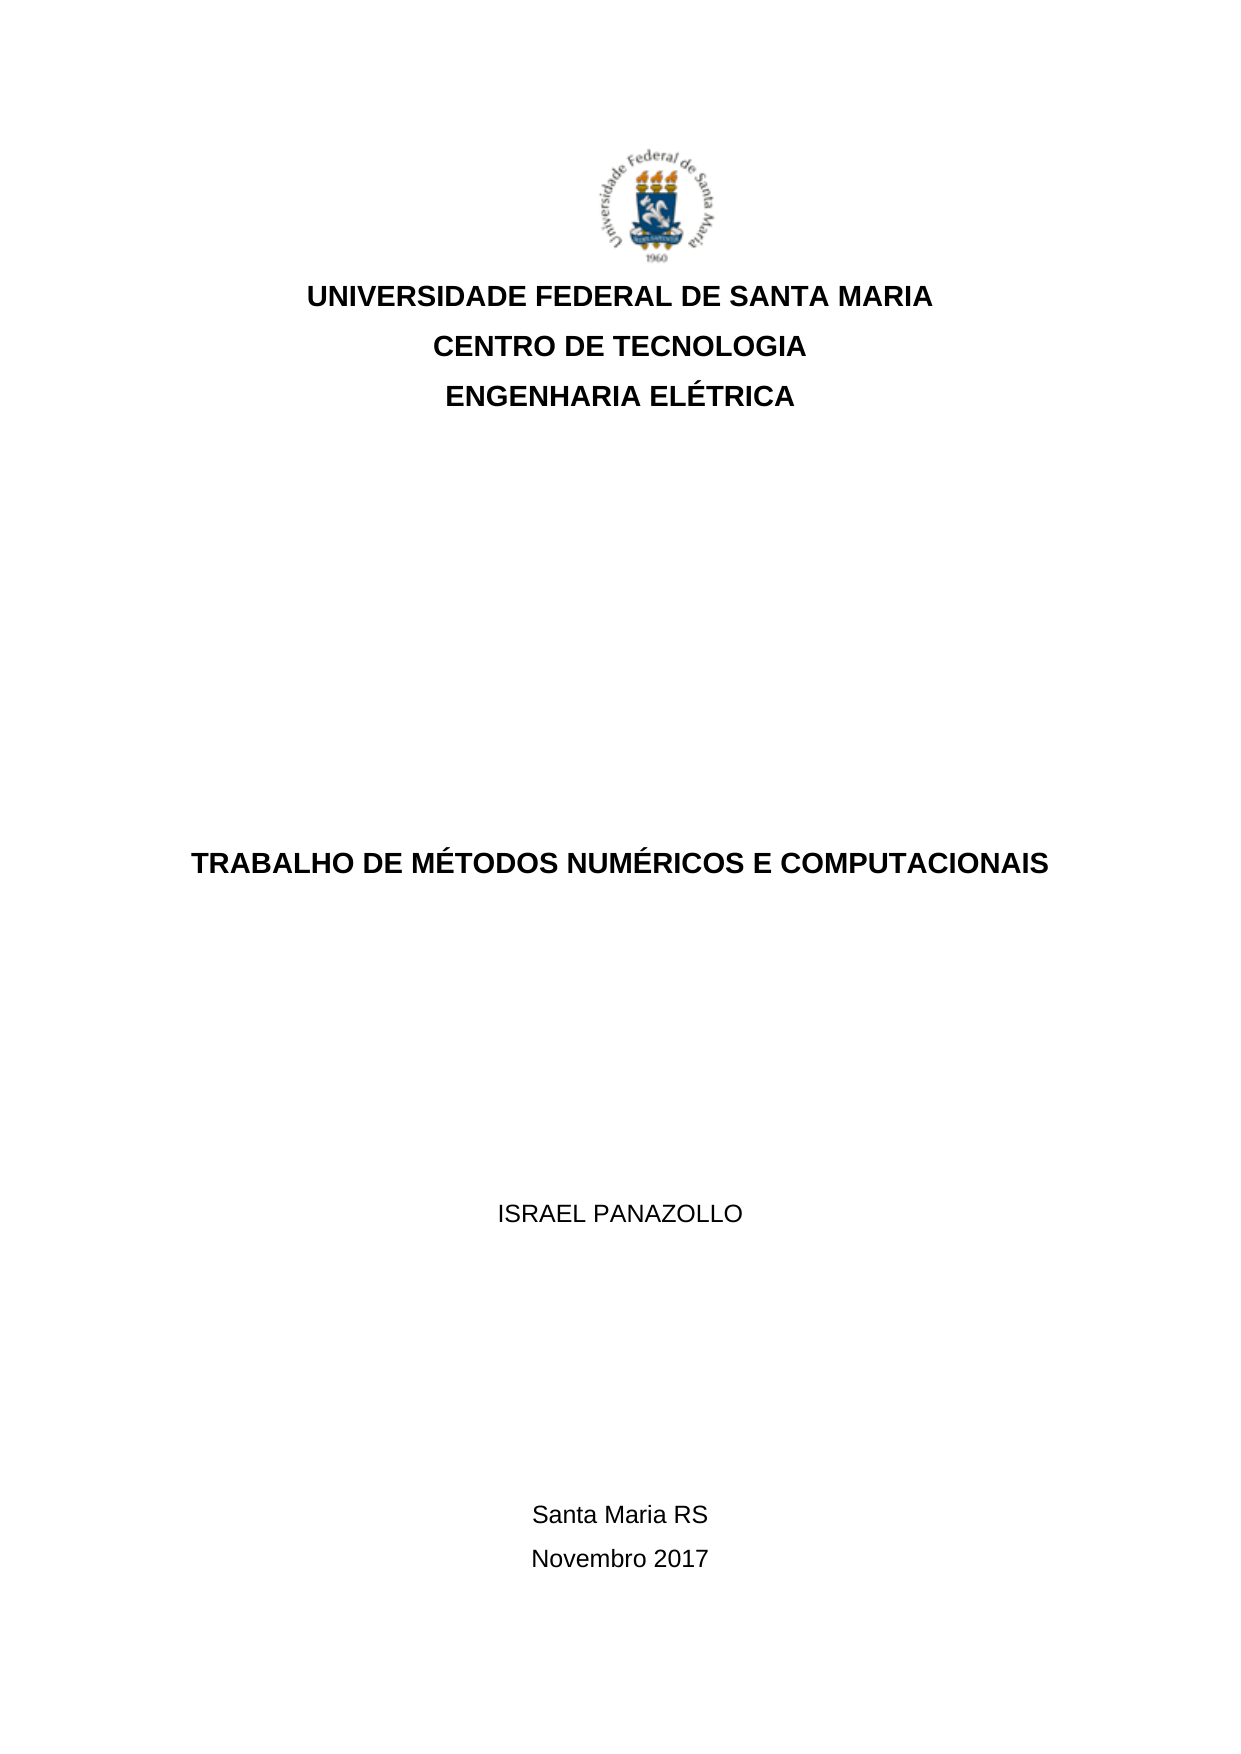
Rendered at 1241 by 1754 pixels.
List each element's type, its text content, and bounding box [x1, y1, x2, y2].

text UNIVERSIDADE FEDERAL DE SANTA MARIA [177, 279, 1063, 312]
text TRABALHO DE MÉTODOS NUMÉRICOS E COMPUTACIONAIS [177, 846, 1063, 880]
text ENGENHARIA ELÉTRICA [177, 379, 1063, 413]
picture [578, 147, 735, 265]
text CENTRO DE TECNOLOGIA [177, 329, 1063, 363]
text Novembro 2017 [177, 1544, 1063, 1572]
text Santa Maria RS [177, 1501, 1063, 1529]
text ISRAEL PANAZOLLO [177, 1199, 1063, 1227]
